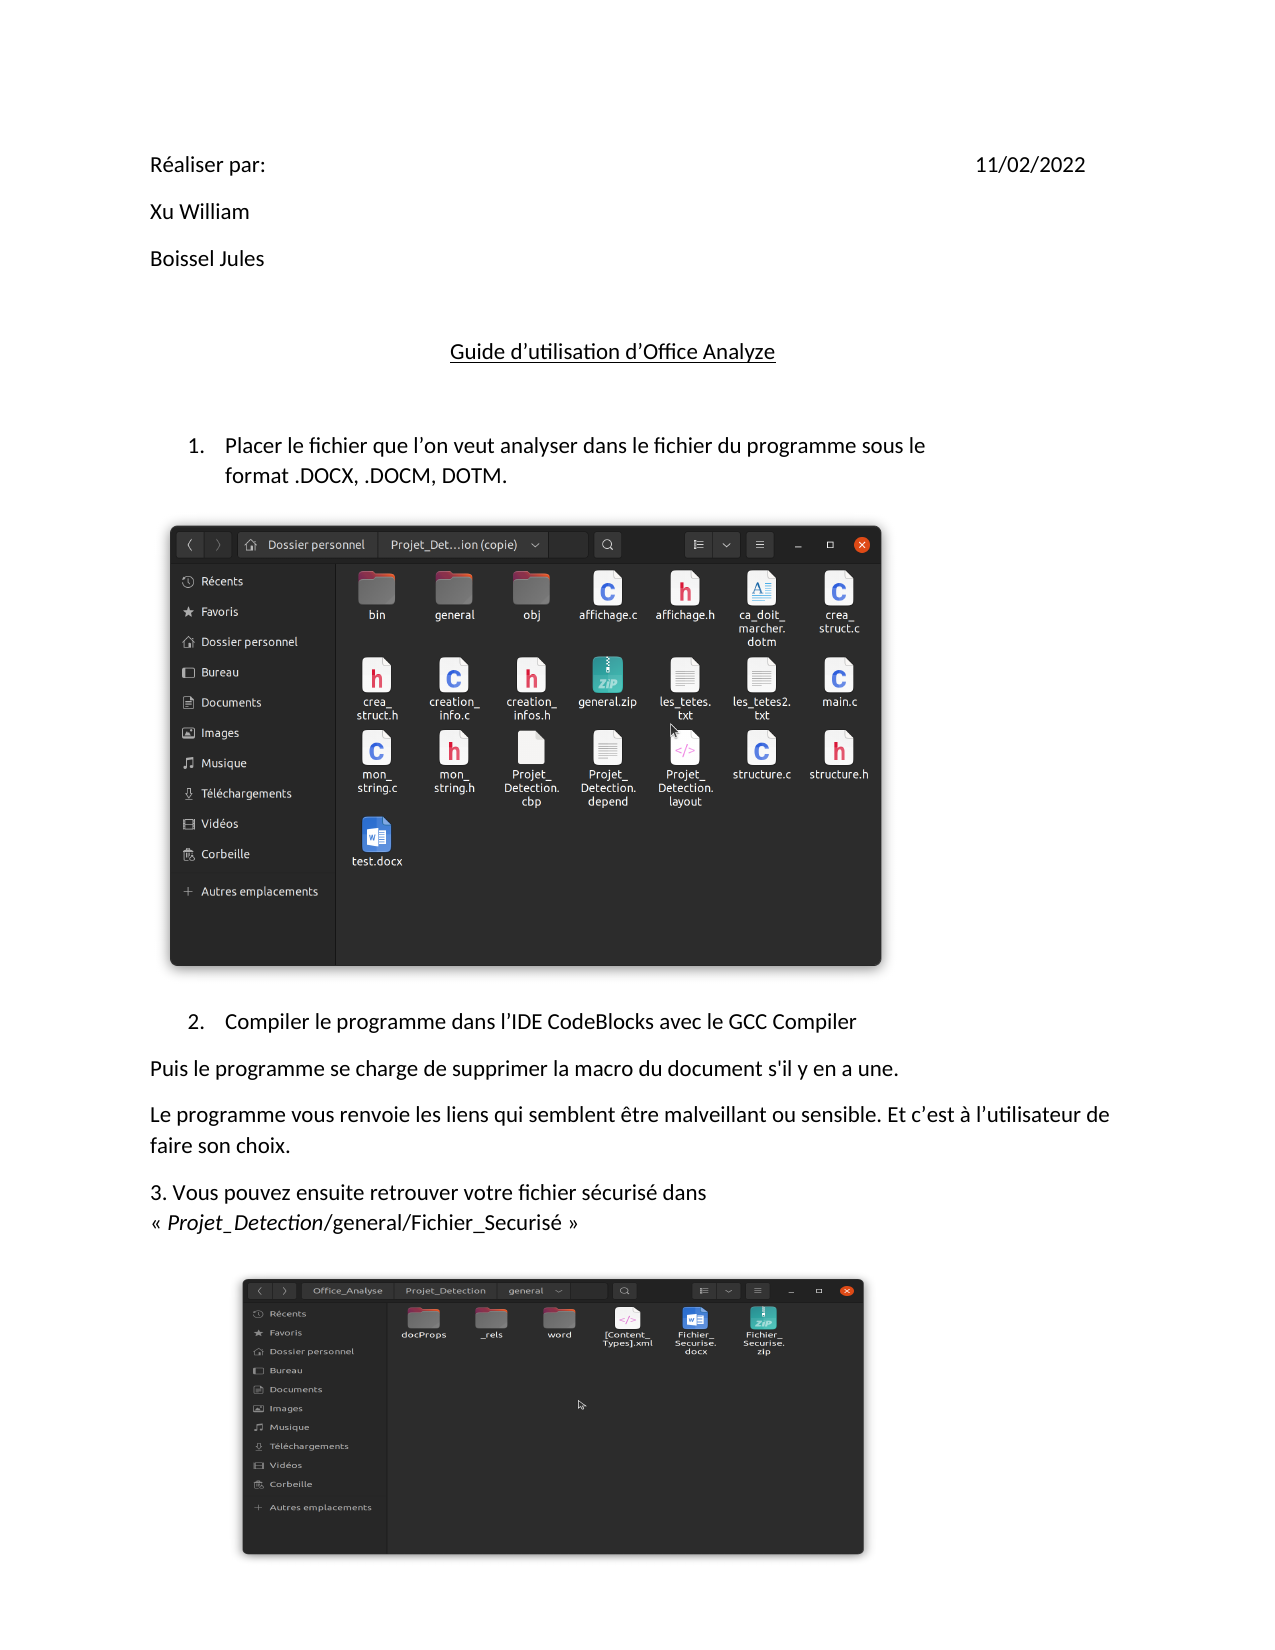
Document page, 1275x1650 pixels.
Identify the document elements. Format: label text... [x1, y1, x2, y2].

text Réaliser par: 11/02/2022 [150, 150, 1125, 178]
text Boissel Jules [150, 244, 1125, 272]
text Xu William [150, 197, 1125, 225]
list Placer le fichier que l’on veut analyser dans le fichier du programme sous le format .DOCX, .DOCM, DOTM. [187, 431, 1125, 489]
text Puis le programme se charge de supprimer la macro du document s'il y en a une. [150, 1054, 1125, 1082]
list Compiler le programme dans l’IDE CodeBlocks avec le GCC Compiler [187, 1007, 1125, 1035]
picture [150, 508, 901, 988]
picture [225, 1268, 881, 1568]
text Le programme vous renvoie les liens qui semblent être malveillant ou sensible. Et c’est à l’utilisateur de faire son choix. [150, 1101, 1125, 1159]
text 3. Vous pouvez ensuite retrouver votre fichier sécurisé dans « Projet_Detection/general/Fichier_Securisé » [150, 1178, 1125, 1236]
text Guide d’utilisation d’Office Analyze [375, 337, 1125, 366]
